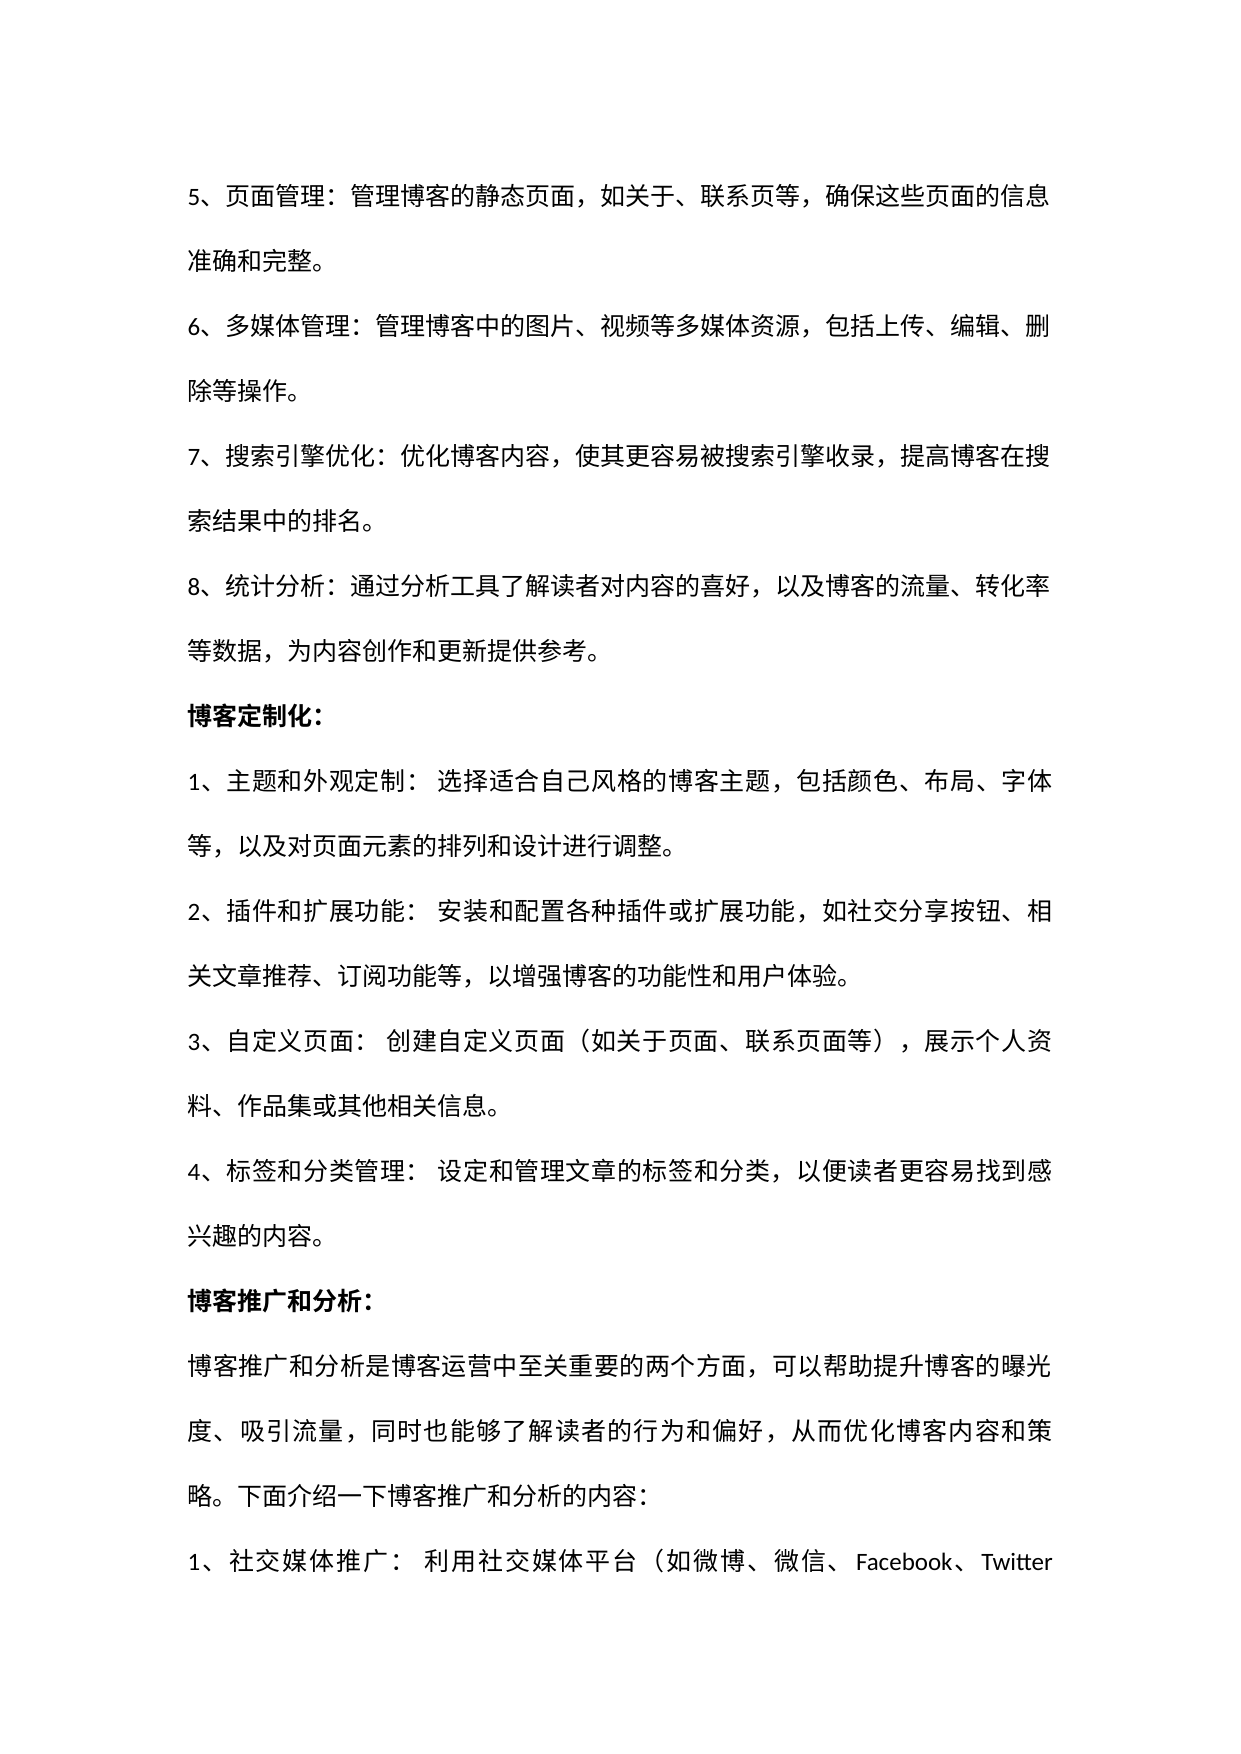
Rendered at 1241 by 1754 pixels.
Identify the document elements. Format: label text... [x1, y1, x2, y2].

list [187, 1527, 1053, 1592]
list 8、统计分析：通过分析工具了解读者对内容的喜好，以及博客的流量、转化率等数据，为内容创作和更新提供参考。 [187, 552, 1053, 682]
list 博客推广和分析是博客运营中至关重要的两个方面，可以帮助提升博客的曝光度、吸引流量，同时也能够了解读者的行为和偏好，从而优化博客内容和策略。下面介绍一下博客推广和分析的内容： [187, 1332, 1053, 1527]
list 3、自定义页面： 创建自定义页面（如关于页面、联系页面等），展示个人资料、作品集或其他相关信息。 [187, 1007, 1053, 1137]
list 2、插件和扩展功能： 安装和配置各种插件或扩展功能，如社交分享按钮、相关文章推荐、订阅功能等，以增强博客的功能性和用户体验。 [187, 877, 1053, 1007]
list 1、主题和外观定制： 选择适合自己风格的博客主题，包括颜色、布局、字体等，以及对页面元素的排列和设计进行调整。 [187, 747, 1053, 877]
list 博客推广和分析： [187, 1267, 1053, 1332]
list 5、页面管理：管理博客的静态页面，如关于、联系页等，确保这些页面的信息准确和完整。 [187, 162, 1053, 292]
list 博客定制化： [187, 682, 1053, 747]
list 6、多媒体管理：管理博客中的图片、视频等多媒体资源，包括上传、编辑、删除等操作。 [187, 292, 1053, 422]
list 4、标签和分类管理： 设定和管理文章的标签和分类，以便读者更容易找到感兴趣的内容。 [187, 1137, 1053, 1267]
list 7、搜索引擎优化：优化博客内容，使其更容易被搜索引擎收录，提高博客在搜索结果中的排名。 [187, 422, 1053, 552]
